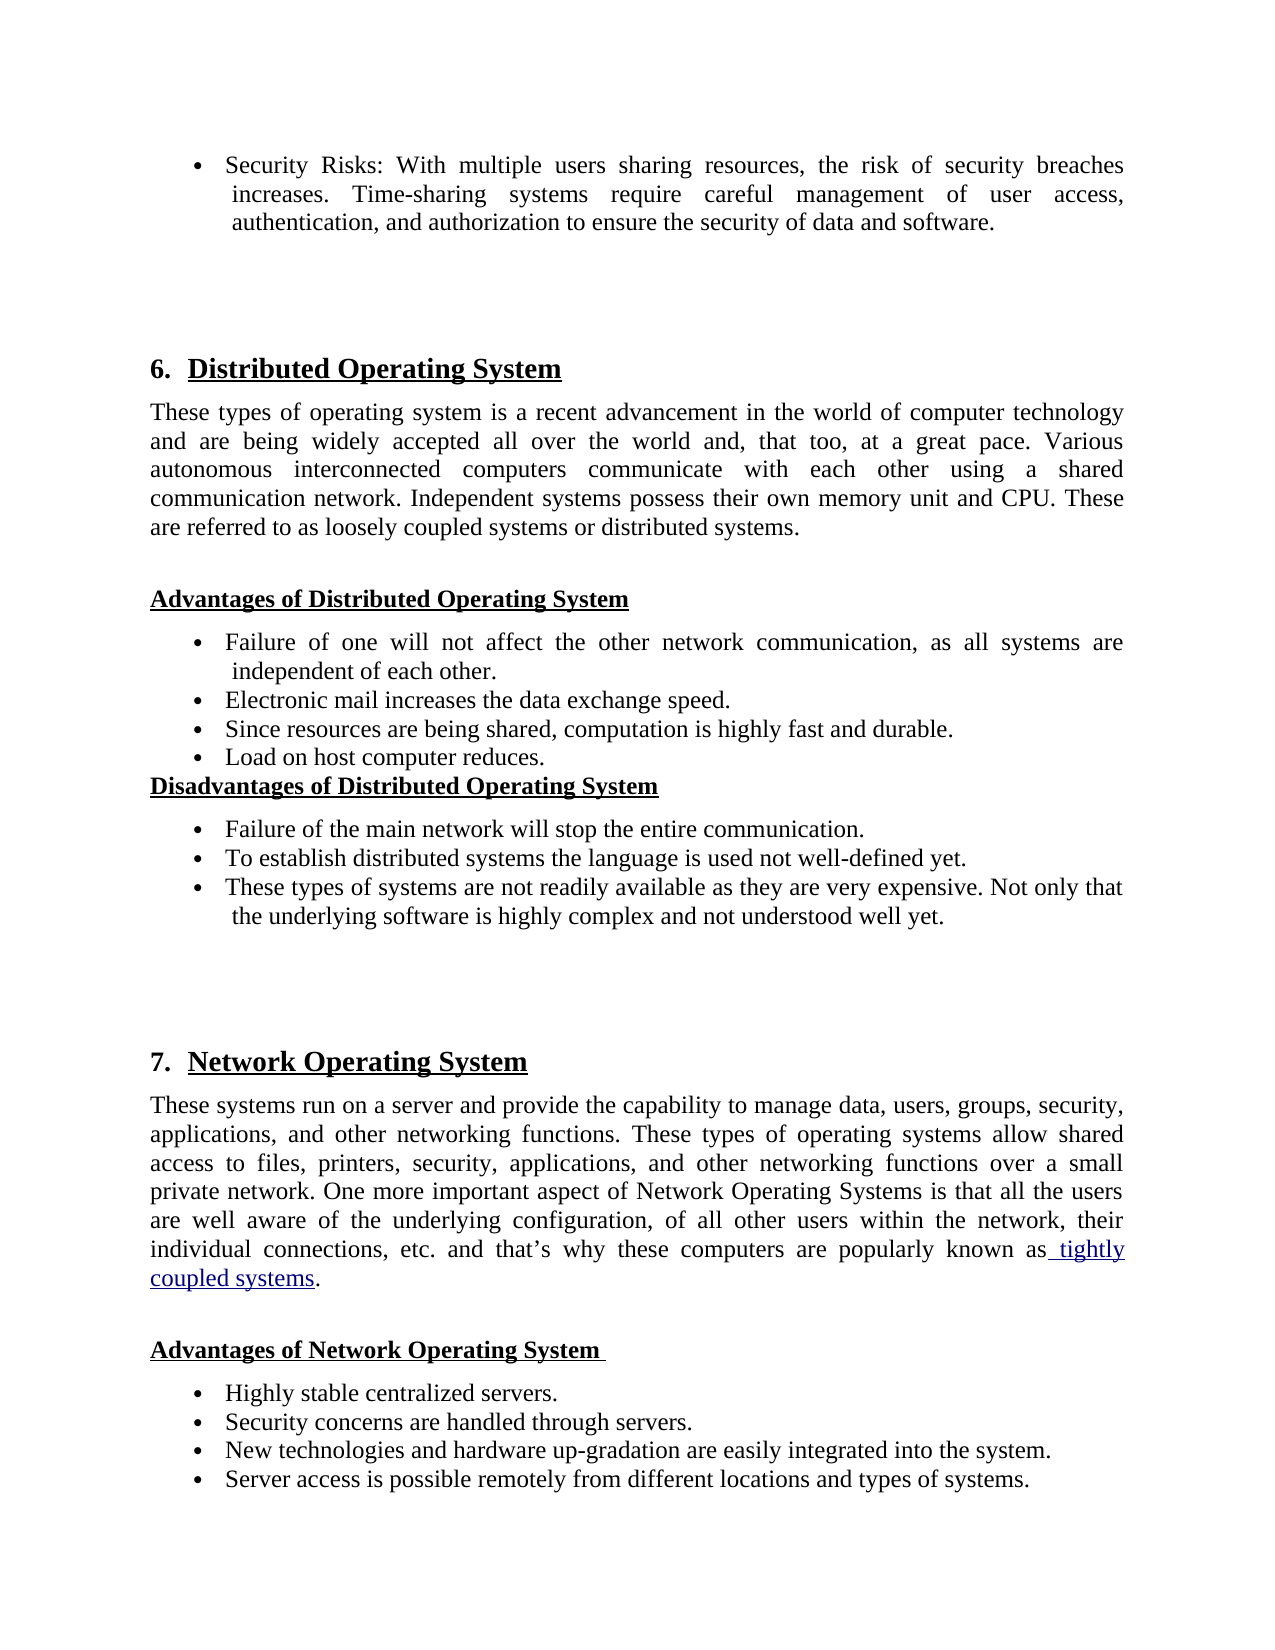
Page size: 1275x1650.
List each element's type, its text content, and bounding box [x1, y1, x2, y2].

text Disadvantages of Distributed Operating System [150, 771, 1125, 800]
list Server access is possible remotely from different locations and types of systems. [194, 1464, 1125, 1493]
list These types of systems are not readily available as they are very expensive. Not only that the underlying software is highly complex and not understood well yet. [194, 872, 1125, 929]
list Load on host computer reduces. [194, 742, 1125, 771]
list Security Risks: With multiple users sharing resources, the risk of security breaches increases. Time-sharing systems require careful management of user access, authentication, and authorization to ensure the security of data and software. [194, 150, 1125, 236]
list New technologies and hardware up-gradation are easily integrated into the system. [194, 1436, 1125, 1464]
list Network Operating System [150, 1044, 1125, 1078]
list Distributed Operating System [150, 351, 1125, 384]
list Highly stable centralized servers. [194, 1378, 1125, 1407]
list To establish distributed systems the language is used not well-defined yet. [194, 843, 1125, 872]
text These types of operating system is a recent advancement in the world of computer technology and are being widely accepted all over the world and, that too, at a great pace. Various autonomous interconnected computers communicate with each other using a shared communication network. Independent systems possess their own memory unit and CPU. These are referred to as loosely coupled systems or distributed systems. [150, 397, 1125, 541]
text Advantages of Network Operating System [150, 1335, 1125, 1363]
list Security concerns are handled through servers. [194, 1407, 1125, 1436]
text Advantages of Distributed Operating System [150, 584, 1125, 613]
list Failure of the main network will stop the entire communication. [194, 814, 1125, 843]
list Failure of one will not affect the other network communication, as all systems are independent of each other. [194, 627, 1125, 685]
text These systems run on a server and provide the capability to manage data, users, groups, security, applications, and other networking functions. These types of operating systems allow shared access to files, printers, security, applications, and other networking functions over a small private network. One more important aspect of Network Operating Systems is that all the users are well aware of the underlying configuration, of all other users within the network, their individual connections, etc. and that’s why these computers are popularly known as tightly coupled systems. [150, 1090, 1125, 1291]
list Electronic mail increases the data exchange speed. [194, 685, 1125, 714]
list Since resources are being shared, computation is highly fast and durable. [194, 714, 1125, 742]
